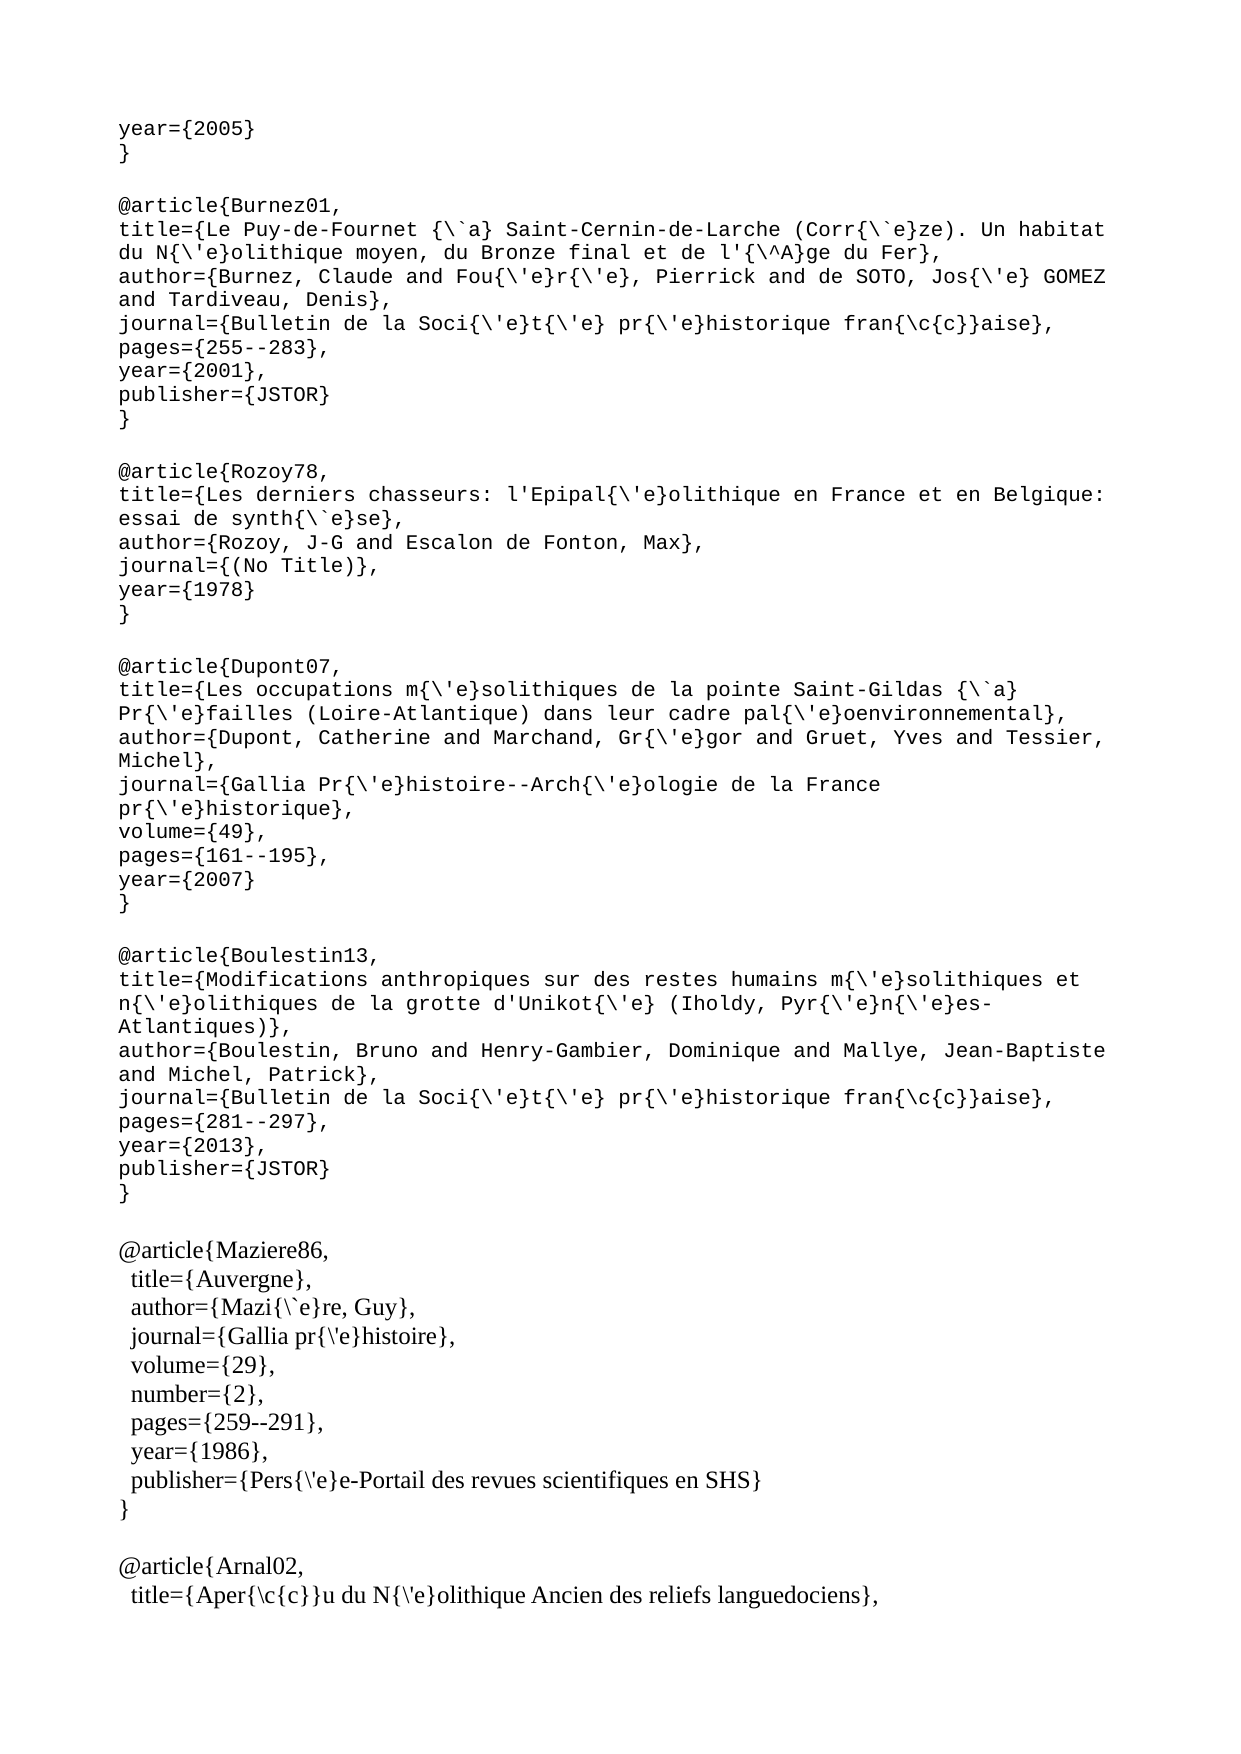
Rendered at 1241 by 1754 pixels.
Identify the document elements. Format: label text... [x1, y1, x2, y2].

text @article{Dupont07, [118, 656, 1122, 679]
text @article{Boulestin13, [118, 945, 1122, 969]
text year={2013}, [118, 1134, 1122, 1158]
text year={1986}, [118, 1436, 1122, 1465]
text year={2001}, [118, 360, 1122, 384]
text @article{Arnal02, [118, 1551, 1122, 1580]
text title={Aper{\c{c}}u du N{\'e}olithique Ancien des reliefs languedociens}, [118, 1580, 1122, 1609]
text pages={255--283}, [118, 337, 1122, 360]
text author={Mazi{\`e}re, Guy}, [118, 1292, 1122, 1321]
text journal={Bulletin de la Soci{\'e}t{\'e} pr{\'e}historique fran{\c{c}}aise}, [118, 313, 1122, 337]
text journal={Gallia Pr{\'e}histoire--Arch{\'e}ologie de la France pr{\'e}historique}, [118, 774, 1122, 821]
text year={1978} [118, 579, 1122, 603]
text title={Auvergne}, [118, 1264, 1122, 1292]
text author={Boulestin, Bruno and Henry-Gambier, Dominique and Mallye, Jean-Baptiste and Michel, Patrick}, [118, 1040, 1122, 1087]
text } [118, 603, 1122, 626]
text @article{Rozoy78, [118, 461, 1122, 484]
text publisher={JSTOR} [118, 384, 1122, 408]
text title={Le Puy-de-Fournet {\`a} Saint-Cernin-de-Larche (Corr{\`e}ze). Un habitat du N{\'e}olithique moyen, du Bronze final et de l'{\^A}ge du Fer}, [118, 218, 1122, 266]
text @article{Burnez01, [118, 195, 1122, 218]
text journal={(No Title)}, [118, 555, 1122, 579]
text volume={49}, [118, 821, 1122, 845]
text volume={29}, [118, 1350, 1122, 1379]
text } [118, 408, 1122, 431]
text author={Rozoy, J-G and Escalon de Fonton, Max}, [118, 532, 1122, 555]
text } [118, 892, 1122, 916]
text title={Les occupations m{\'e}solithiques de la pointe Saint-Gildas {\`a} Pr{\'e}failles (Loire-Atlantique) dans leur cadre pal{\'e}oenvironnemental}, [118, 679, 1122, 727]
text } [118, 142, 1122, 165]
text pages={259--291}, [118, 1407, 1122, 1436]
text title={Modifications anthropiques sur des restes humains m{\'e}solithiques et n{\'e}olithiques de la grotte d'Unikot{\'e} (Iholdy, Pyr{\'e}n{\'e}es-Atlantiques)}, [118, 969, 1122, 1040]
text pages={161--195}, [118, 845, 1122, 869]
text author={Dupont, Catherine and Marchand, Gr{\'e}gor and Gruet, Yves and Tessier, Michel}, [118, 727, 1122, 774]
text title={Les derniers chasseurs: l'Epipal{\'e}olithique en France et en Belgique: essai de synth{\`e}se}, [118, 484, 1122, 532]
text } [118, 1182, 1122, 1206]
text } [118, 1494, 1122, 1522]
text pages={281--297}, [118, 1111, 1122, 1134]
text publisher={Pers{\'e}e-Portail des revues scientifiques en SHS} [118, 1465, 1122, 1494]
text publisher={JSTOR} [118, 1158, 1122, 1182]
text year={2005} [118, 118, 1122, 142]
text year={2007} [118, 869, 1122, 892]
text @article{Maziere86, [118, 1235, 1122, 1264]
text journal={Gallia pr{\'e}histoire}, [118, 1321, 1122, 1350]
text number={2}, [118, 1379, 1122, 1407]
text author={Burnez, Claude and Fou{\'e}r{\'e}, Pierrick and de SOTO, Jos{\'e} GOMEZ and Tardiveau, Denis}, [118, 266, 1122, 313]
text journal={Bulletin de la Soci{\'e}t{\'e} pr{\'e}historique fran{\c{c}}aise}, [118, 1087, 1122, 1111]
